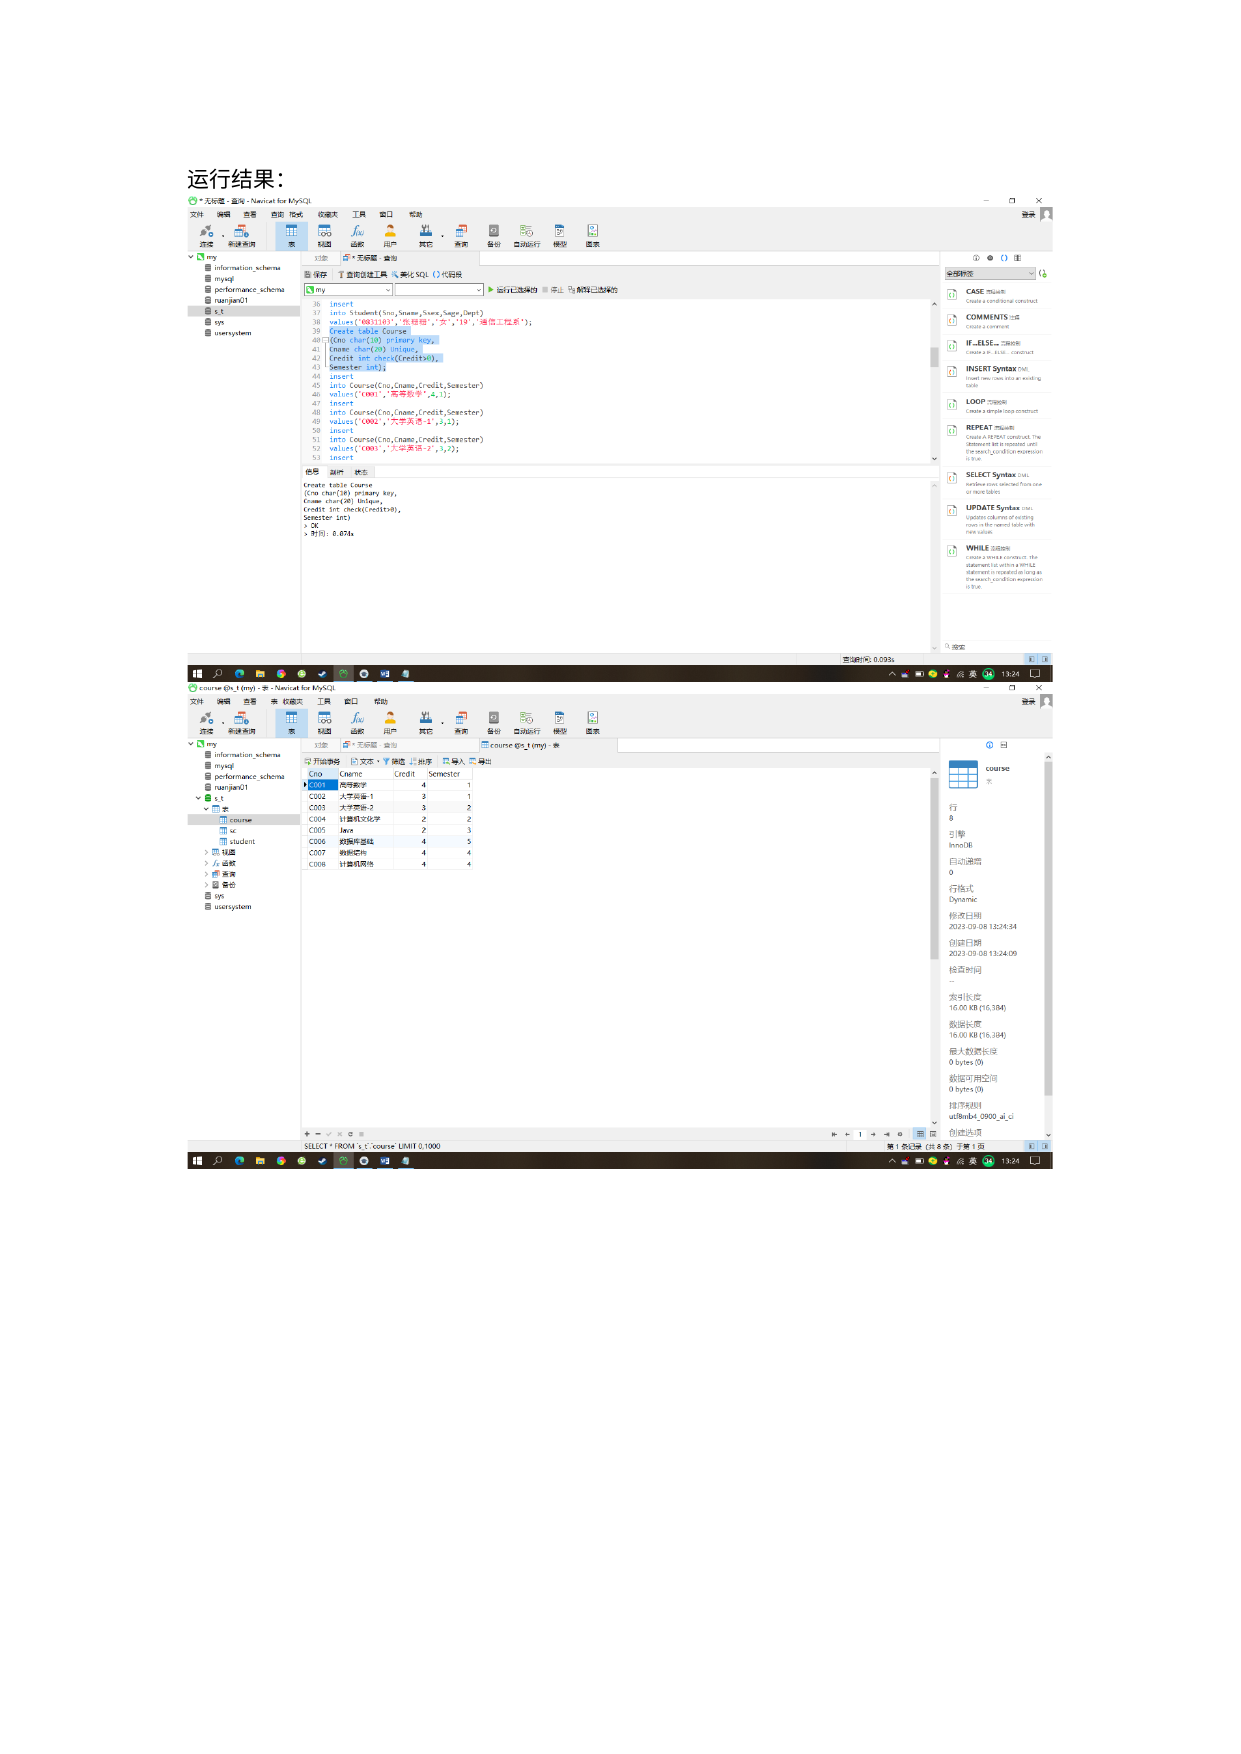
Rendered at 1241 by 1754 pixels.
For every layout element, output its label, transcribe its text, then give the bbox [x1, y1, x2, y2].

picture [187, 194, 1053, 1169]
text 运行结果： [187, 162, 1053, 194]
